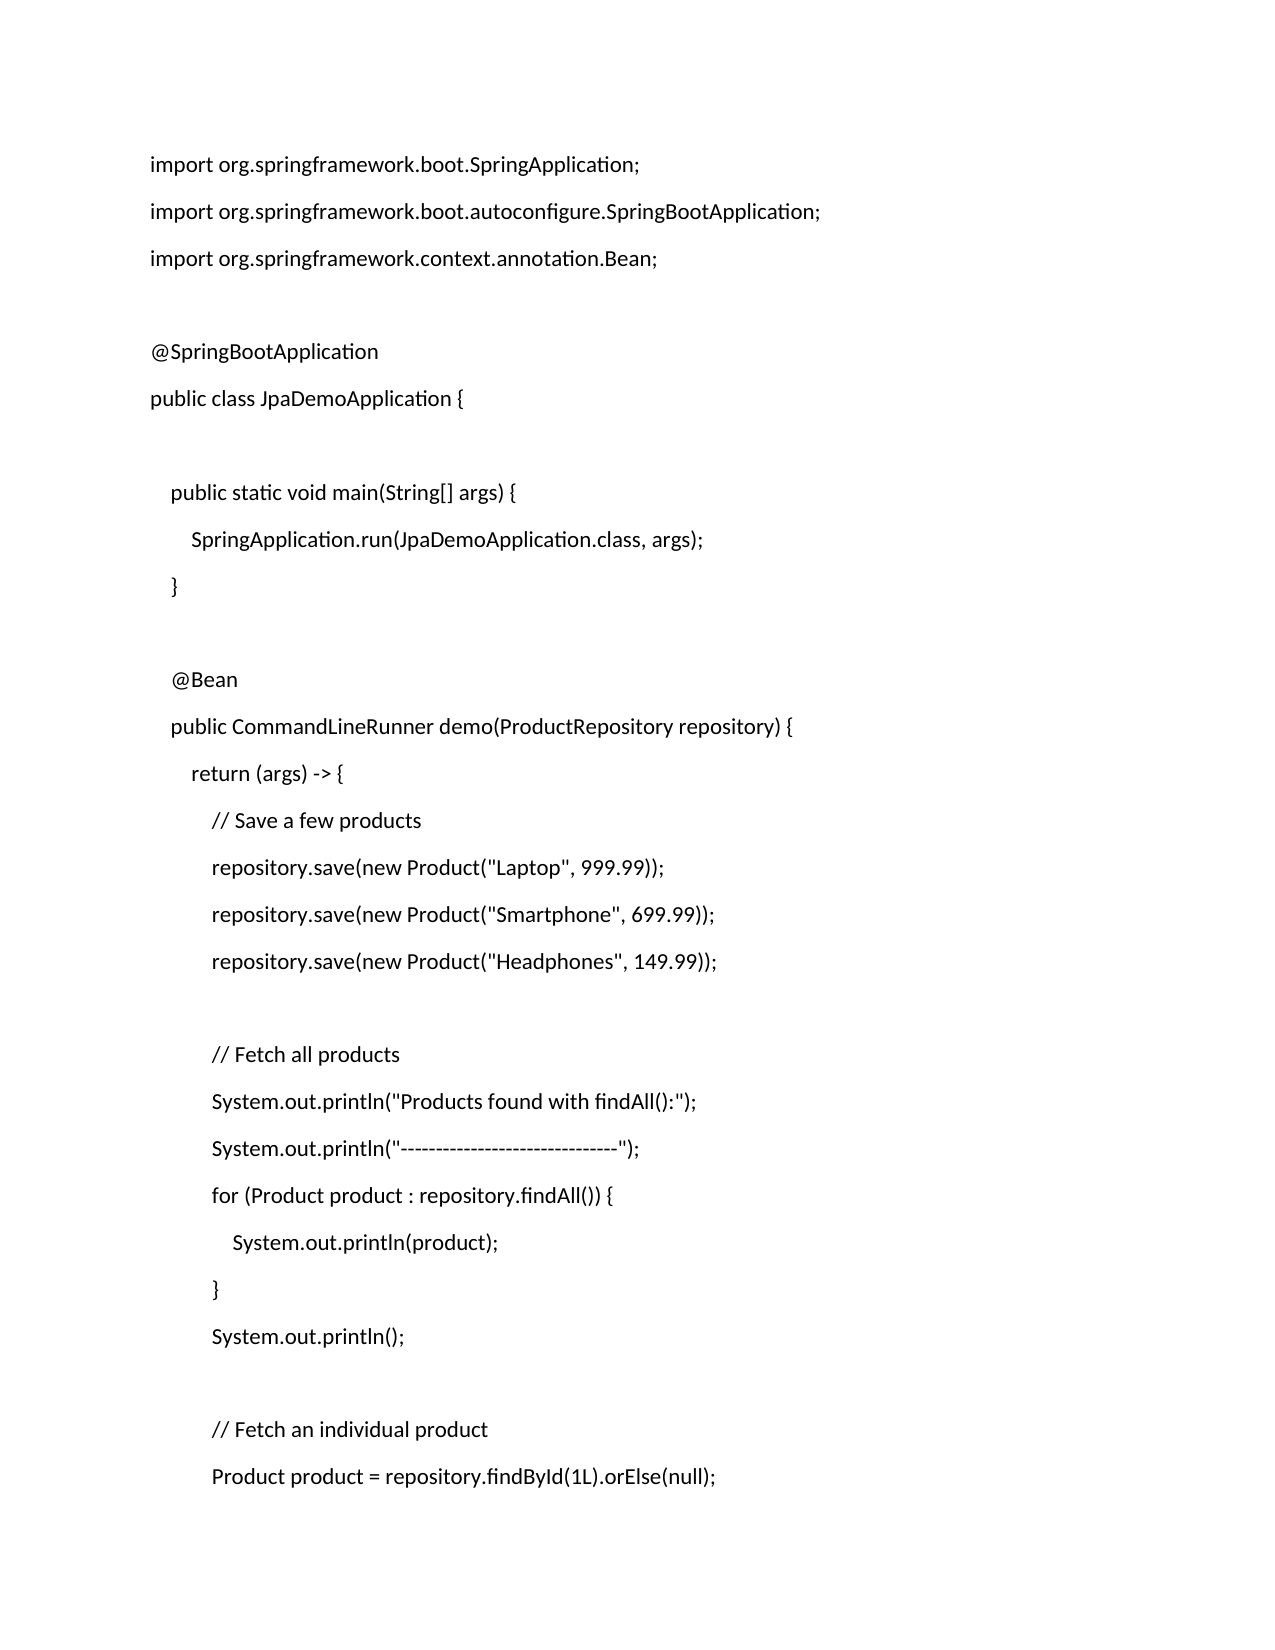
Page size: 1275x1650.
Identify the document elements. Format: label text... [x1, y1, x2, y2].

text // Fetch all products [150, 1041, 1125, 1069]
text SpringApplication.run(JpaDemoApplication.class, args); [150, 525, 1125, 553]
text repository.save(new Product("Smartphone", 699.99)); [150, 900, 1125, 928]
text System.out.println(product); [150, 1228, 1125, 1256]
text System.out.println(); [150, 1322, 1125, 1350]
text Product product = repository.findById(1L).orElse(null); [150, 1462, 1125, 1491]
text // Save a few products [150, 806, 1125, 834]
text repository.save(new Product("Laptop", 999.99)); [150, 853, 1125, 881]
text public static void main(String[] args) { [150, 478, 1125, 506]
text import org.springframework.boot.SpringApplication; [150, 150, 1125, 178]
text } [150, 1275, 1125, 1303]
text // Fetch an individual product [150, 1416, 1125, 1444]
text public class JpaDemoApplication { [150, 384, 1125, 412]
text @SpringBootApplication [150, 337, 1125, 366]
text System.out.println("Products found with findAll():"); [150, 1087, 1125, 1116]
text repository.save(new Product("Headphones", 149.99)); [150, 947, 1125, 975]
text public CommandLineRunner demo(ProductRepository repository) { [150, 712, 1125, 741]
text import org.springframework.context.annotation.Bean; [150, 244, 1125, 272]
text @Bean [150, 666, 1125, 694]
text System.out.println("-------------------------------"); [150, 1134, 1125, 1162]
text return (args) -> { [150, 759, 1125, 787]
text } [150, 572, 1125, 600]
text for (Product product : repository.findAll()) { [150, 1181, 1125, 1209]
text import org.springframework.boot.autoconfigure.SpringBootApplication; [150, 197, 1125, 225]
